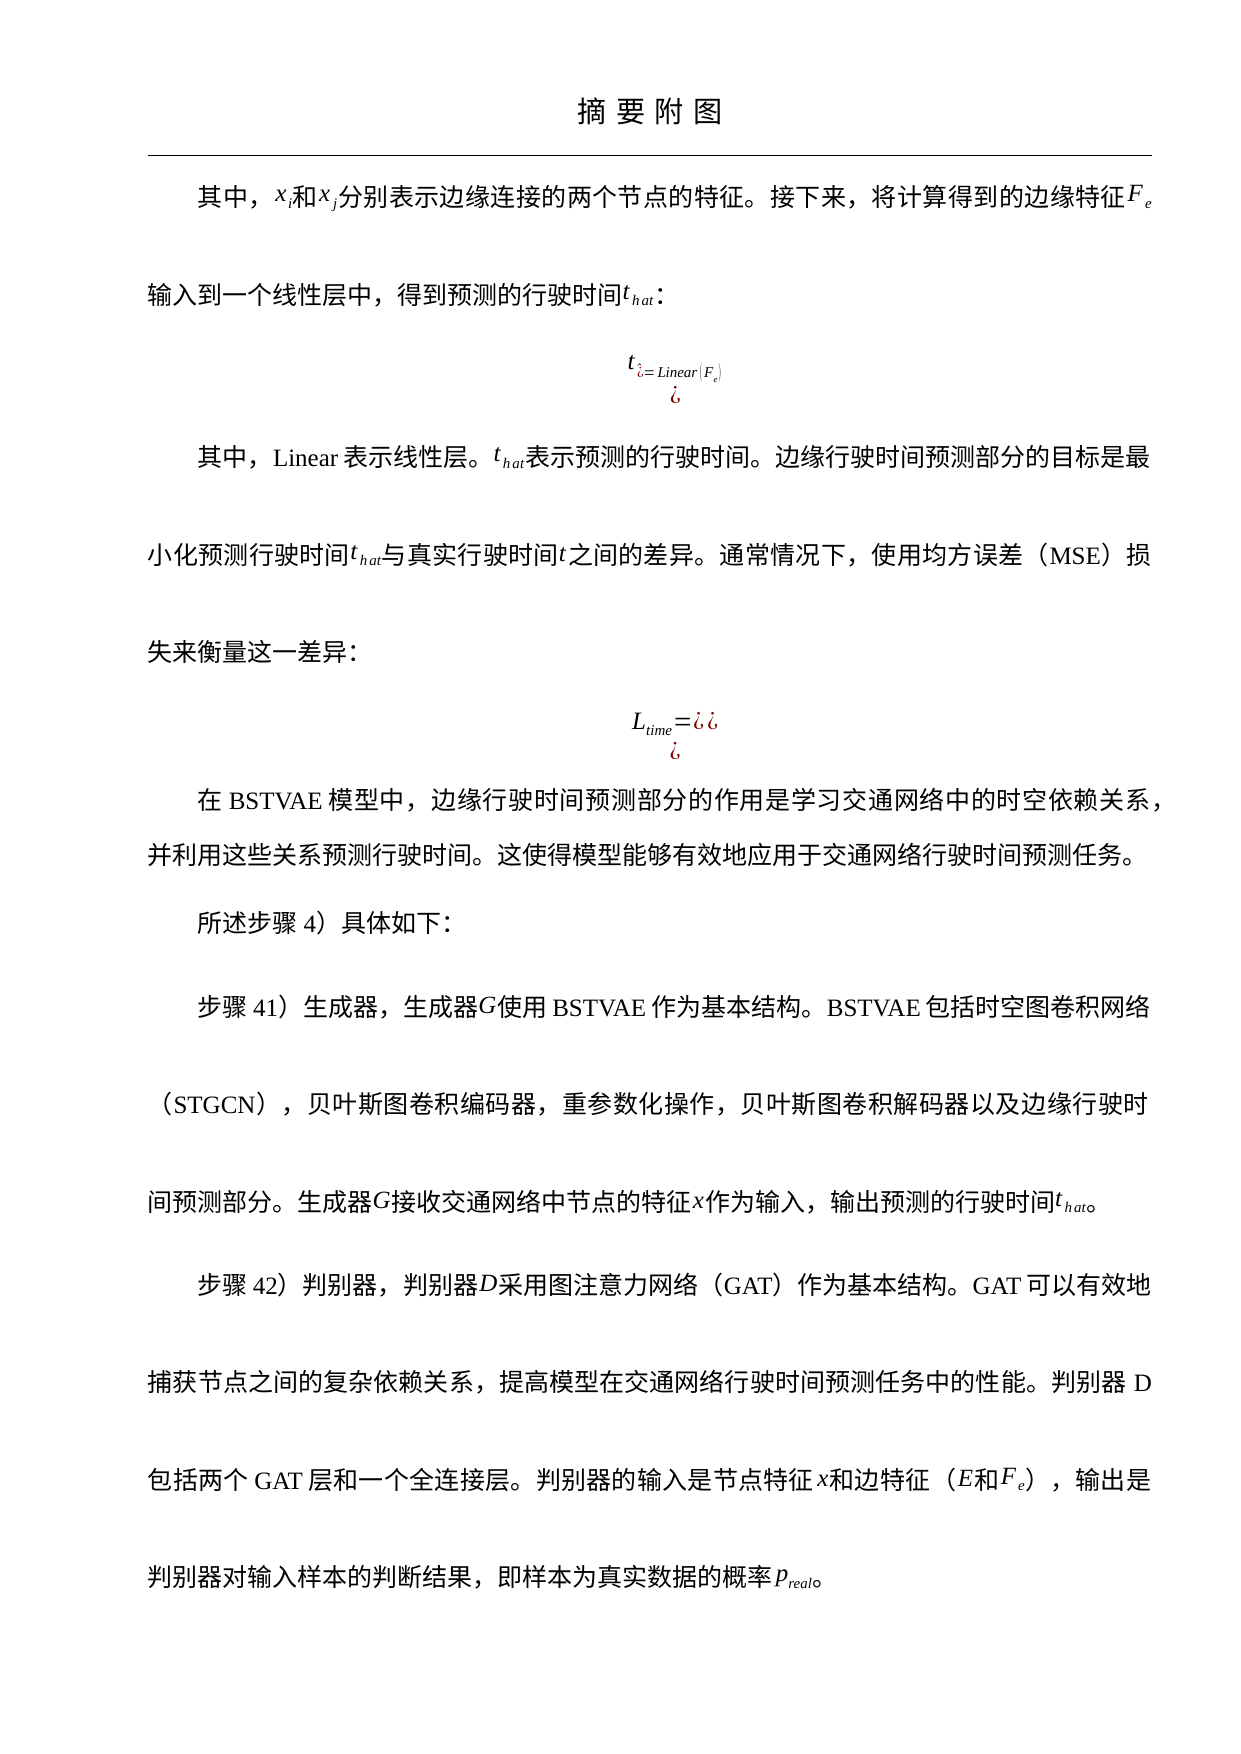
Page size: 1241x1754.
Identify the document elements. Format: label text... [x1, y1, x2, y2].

text 其中，Linear表示线性层。表示预测的行驶时间。边缘行驶时间预测部分的目标是最小化预测行驶时间与真实行驶时间之间的差异。通常情况下，使用均方误差（MSE）损失来衡量这一差异： [148, 423, 1152, 683]
text 所述步骤 4）具体如下： [148, 889, 1152, 954]
text 步骤42）判别器，判别器采用图注意力网络（GAT）作为基本结构。GAT可以有效地捕获节点之间的复杂依赖关系，提高模型在交通网络行驶时间预测任务中的性能。判别器D包括两个GAT层和一个全连接层。判别器的输入是节点特征和边特征（和），输出是判别器对输入样本的判断结果，即样本为真实数据的概率。 [148, 1251, 1152, 1608]
text 在BSTVAE模型中，边缘行驶时间预测部分的作用是学习交通网络中的时空依赖关系，并利用这些关系预测行驶时间。这使得模型能够有效地应用于交通网络行驶时间预测任务。 [148, 781, 1152, 871]
text 其中，和分别表示边缘连接的两个节点的特征。接下来，将计算得到的边缘特征输入到一个线性层中，得到预测的行驶时间： [148, 163, 1152, 326]
text 步骤41）生成器，生成器使用BSTVAE作为基本结构。BSTVAE包括时空图卷积网络（STGCN），贝叶斯图卷积编码器，重参数化操作，贝叶斯图卷积解码器以及边缘行驶时间预测部分。生成器接收交通网络中节点的特征作为输入，输出预测的行驶时间。 [148, 973, 1152, 1233]
